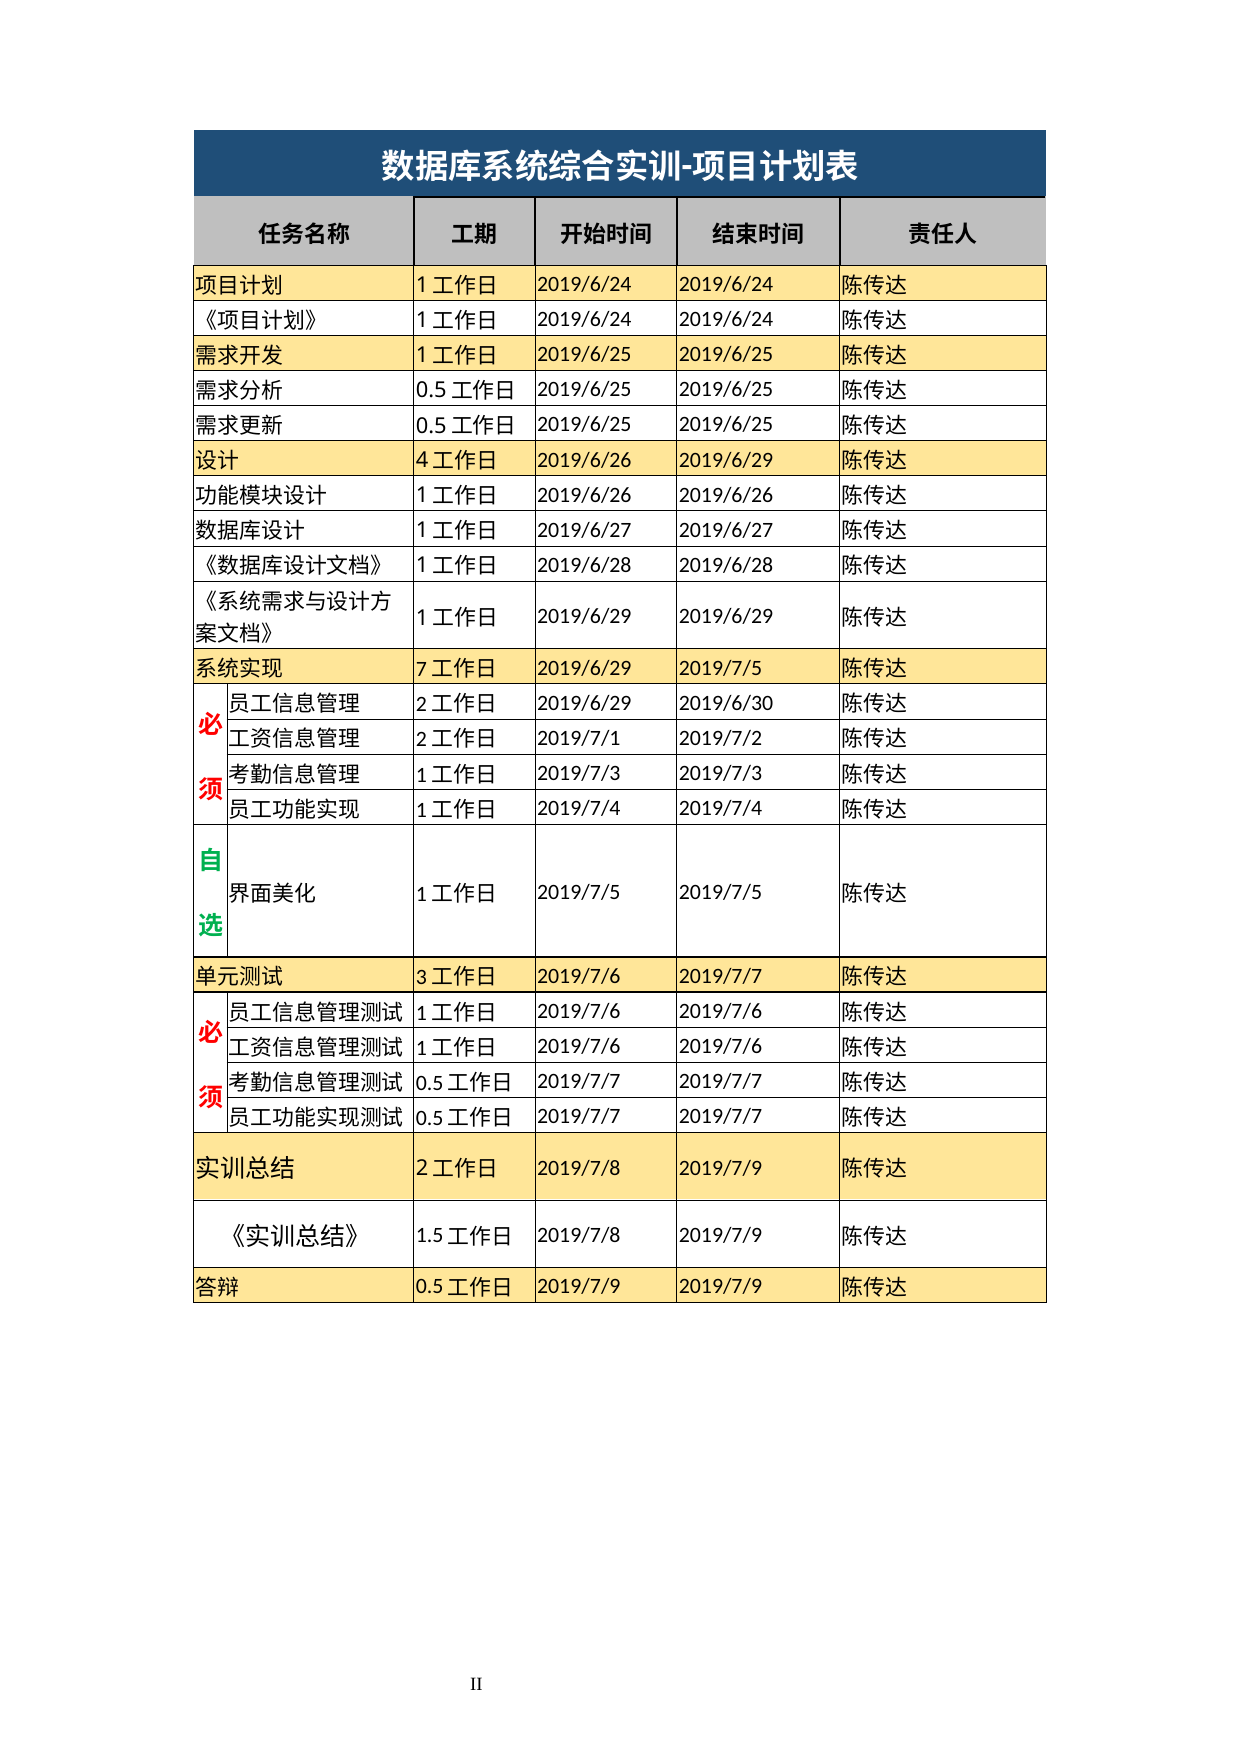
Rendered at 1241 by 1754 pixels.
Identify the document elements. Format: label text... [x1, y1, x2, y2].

table_cell 陈传达 [840, 684, 1046, 718]
table_cell 设计 [194, 441, 413, 475]
table_cell 陈传达 [840, 1133, 1046, 1199]
table_cell 工期 [415, 198, 534, 265]
table_cell 开始时间 [536, 198, 676, 265]
table_cell 2019/7/2 [677, 720, 839, 753]
table_cell 1工作日 [414, 825, 535, 956]
table_cell 2019/7/7 [677, 1063, 839, 1097]
table_cell 陈传达 [840, 993, 1046, 1027]
table_cell 陈传达 [840, 441, 1046, 475]
table_cell 1工作日 [414, 993, 535, 1027]
table_cell 员工信息管理测试 [228, 993, 413, 1027]
table_cell 2019/7/6 [536, 1028, 676, 1062]
table_cell 员工功能实现测试 [228, 1098, 413, 1132]
table_cell 2019/7/9 [677, 1133, 839, 1199]
table_cell 3工作日 [414, 958, 535, 991]
table_cell 陈传达 [840, 266, 1046, 300]
table_cell 2019/6/24 [536, 301, 676, 335]
table_cell 陈传达 [840, 511, 1046, 546]
table_cell 1工作日 [414, 511, 535, 546]
table_cell 2019/6/26 [677, 476, 839, 510]
table_cell 2019/6/25 [536, 406, 676, 440]
table_cell 单元测试 [194, 958, 413, 991]
table_cell 2019/7/8 [536, 1133, 676, 1199]
table_cell 2019/7/9 [677, 1268, 839, 1302]
table_cell 2019/6/24 [677, 301, 839, 335]
table_cell 2019/6/29 [536, 649, 676, 683]
table_cell 2019/7/6 [677, 1028, 839, 1062]
table_cell 2019/6/25 [536, 336, 676, 370]
table_cell 2019/6/25 [536, 371, 676, 405]
table_cell 陈传达 [840, 1063, 1046, 1097]
table_cell 2019/7/3 [536, 755, 676, 789]
table_cell 陈传达 [840, 1201, 1046, 1267]
table_cell 2019/7/6 [536, 958, 676, 991]
table_cell 0.5工作日 [414, 371, 535, 405]
table_cell 2019/7/5 [677, 825, 839, 956]
table_cell 2019/6/30 [677, 684, 839, 718]
table_cell 系统实现 [194, 649, 413, 683]
table_header 数据库系统综合实训-项目计划表 [194, 130, 1046, 196]
table_cell 0.5工作日 [414, 1268, 535, 1302]
table_cell 2019/6/25 [677, 406, 839, 440]
table_cell 2019/7/7 [677, 1098, 839, 1132]
table_cell 《系统需求与设计方案文档》 [194, 582, 413, 648]
table_cell 陈传达 [840, 755, 1046, 789]
table_cell 《实训总结》 [194, 1201, 413, 1267]
table_cell 1.5工作日 [414, 1201, 535, 1267]
table_cell 必须 [194, 993, 227, 1132]
table_cell 2工作日 [414, 684, 535, 718]
table_cell 2019/6/26 [536, 476, 676, 510]
table_cell 必须 [194, 684, 227, 824]
table_cell 陈传达 [840, 825, 1046, 956]
table_cell 陈传达 [840, 476, 1046, 510]
table_cell 数据库设计 [194, 511, 413, 546]
table_cell 2019/6/29 [677, 582, 839, 648]
table_cell 2019/7/6 [536, 993, 676, 1027]
table_cell 答辩 [194, 1268, 413, 1302]
table_cell 0.5工作日 [414, 1098, 535, 1132]
table_cell 陈传达 [840, 649, 1046, 683]
table_cell 陈传达 [840, 582, 1046, 648]
table_cell 4工作日 [414, 441, 535, 475]
table_cell 工资信息管理 [228, 720, 413, 753]
table_cell 陈传达 [840, 301, 1046, 335]
table_cell 2019/7/5 [536, 825, 676, 956]
table_cell 需求分析 [194, 371, 413, 405]
table_cell 陈传达 [840, 406, 1046, 440]
table_cell 2019/7/7 [536, 1063, 676, 1097]
table_cell 2019/7/4 [536, 790, 676, 824]
table_cell 考勤信息管理 [228, 755, 413, 789]
table_cell 界面美化 [228, 825, 413, 956]
table_cell 陈传达 [840, 547, 1046, 581]
table_cell 陈传达 [840, 336, 1046, 370]
table_cell 员工信息管理 [228, 684, 413, 718]
table_cell 1工作日 [414, 790, 535, 824]
table_cell 任务名称 [194, 196, 413, 265]
table_cell 2019/7/9 [677, 1201, 839, 1267]
table_cell 1工作日 [414, 476, 535, 510]
table_cell 2019/7/7 [536, 1098, 676, 1132]
table_cell 2019/7/6 [677, 993, 839, 1027]
table_cell 1工作日 [414, 336, 535, 370]
table_cell 2019/7/5 [677, 649, 839, 683]
table_cell 2019/7/7 [677, 958, 839, 991]
table_cell 陈传达 [840, 720, 1046, 753]
table_cell 结束时间 [678, 198, 839, 265]
table_cell 2019/7/8 [536, 1201, 676, 1267]
table_cell 0.5工作日 [414, 406, 535, 440]
table_cell 责任人 [841, 196, 1046, 265]
table_cell 2019/6/28 [536, 547, 676, 581]
table_cell 陈传达 [840, 958, 1046, 991]
table_cell 1工作日 [414, 755, 535, 789]
table_cell 2019/6/29 [536, 582, 676, 648]
table_cell 2019/6/27 [536, 511, 676, 546]
table_cell 2019/6/28 [677, 547, 839, 581]
table_cell 《数据库设计文档》 [194, 547, 413, 581]
table_cell 0.5工作日 [414, 1063, 535, 1097]
table_cell 考勤信息管理测试 [228, 1063, 413, 1097]
table_cell 2019/6/27 [677, 511, 839, 546]
table_cell 2019/7/4 [677, 790, 839, 824]
table_cell 2019/7/3 [677, 755, 839, 789]
table_cell 7工作日 [414, 649, 535, 683]
table_cell 需求更新 [194, 406, 413, 440]
table_cell 2工作日 [414, 720, 535, 753]
table_cell 2019/6/26 [536, 441, 676, 475]
table_cell 1工作日 [414, 266, 535, 300]
table_cell 工资信息管理测试 [228, 1028, 413, 1062]
table_cell 陈传达 [840, 790, 1046, 824]
table_cell 2019/6/29 [677, 441, 839, 475]
table_cell 陈传达 [840, 371, 1046, 405]
table_cell 2019/6/25 [677, 371, 839, 405]
table_cell 2019/7/9 [536, 1268, 676, 1302]
table_cell 2工作日 [414, 1133, 535, 1199]
table_cell 陈传达 [840, 1028, 1046, 1062]
table_cell 1工作日 [414, 1028, 535, 1062]
table_cell 1工作日 [414, 301, 535, 335]
table_cell 项目计划 [194, 266, 413, 300]
table_cell 1工作日 [414, 582, 535, 648]
table_cell 陈传达 [840, 1098, 1046, 1132]
table_cell 2019/6/25 [677, 336, 839, 370]
table_cell 2019/6/24 [677, 266, 839, 300]
table_cell 《项目计划》 [194, 301, 413, 335]
table_cell 实训总结 [194, 1133, 413, 1199]
table_cell 1工作日 [414, 547, 535, 581]
table_cell 2019/6/29 [536, 684, 676, 718]
table_cell 陈传达 [840, 1268, 1046, 1302]
table_cell 功能模块设计 [194, 476, 413, 510]
table_cell 自选 [194, 825, 227, 956]
table_cell 员工功能实现 [228, 790, 413, 824]
table_cell 2019/6/24 [536, 266, 676, 300]
table_cell 需求开发 [194, 336, 413, 370]
table_cell 2019/7/1 [536, 720, 676, 753]
